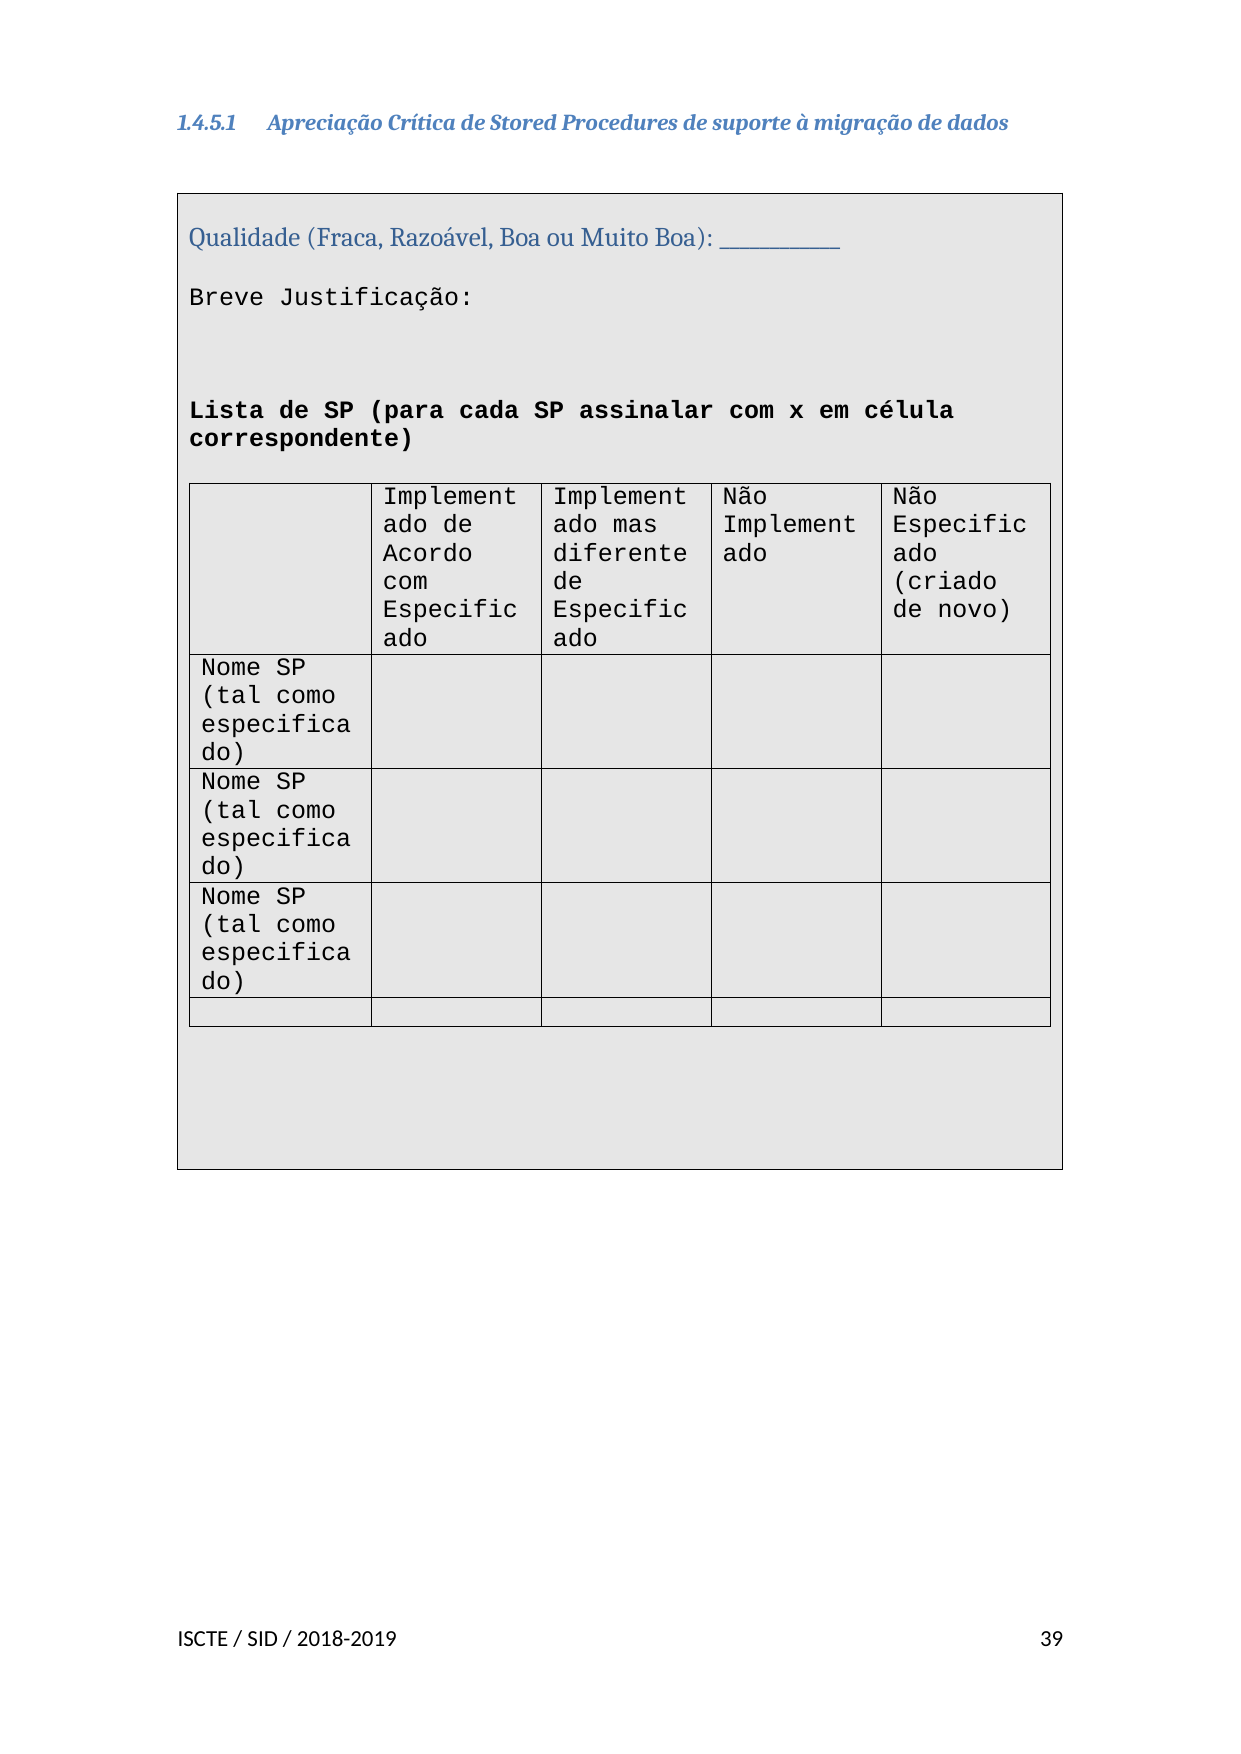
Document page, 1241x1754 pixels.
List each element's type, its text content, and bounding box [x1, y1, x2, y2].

table_header Qualidade (Fraca, Razoável, Boa ou Muito Boa): ____________ Breve Justificação: Lista de SP (para cada SP assinalar com x em célula correspondente) [178, 194, 1062, 1169]
subtitle Apreciação Crítica de Stored Procedures de suporte à migração de dados [177, 109, 1063, 136]
